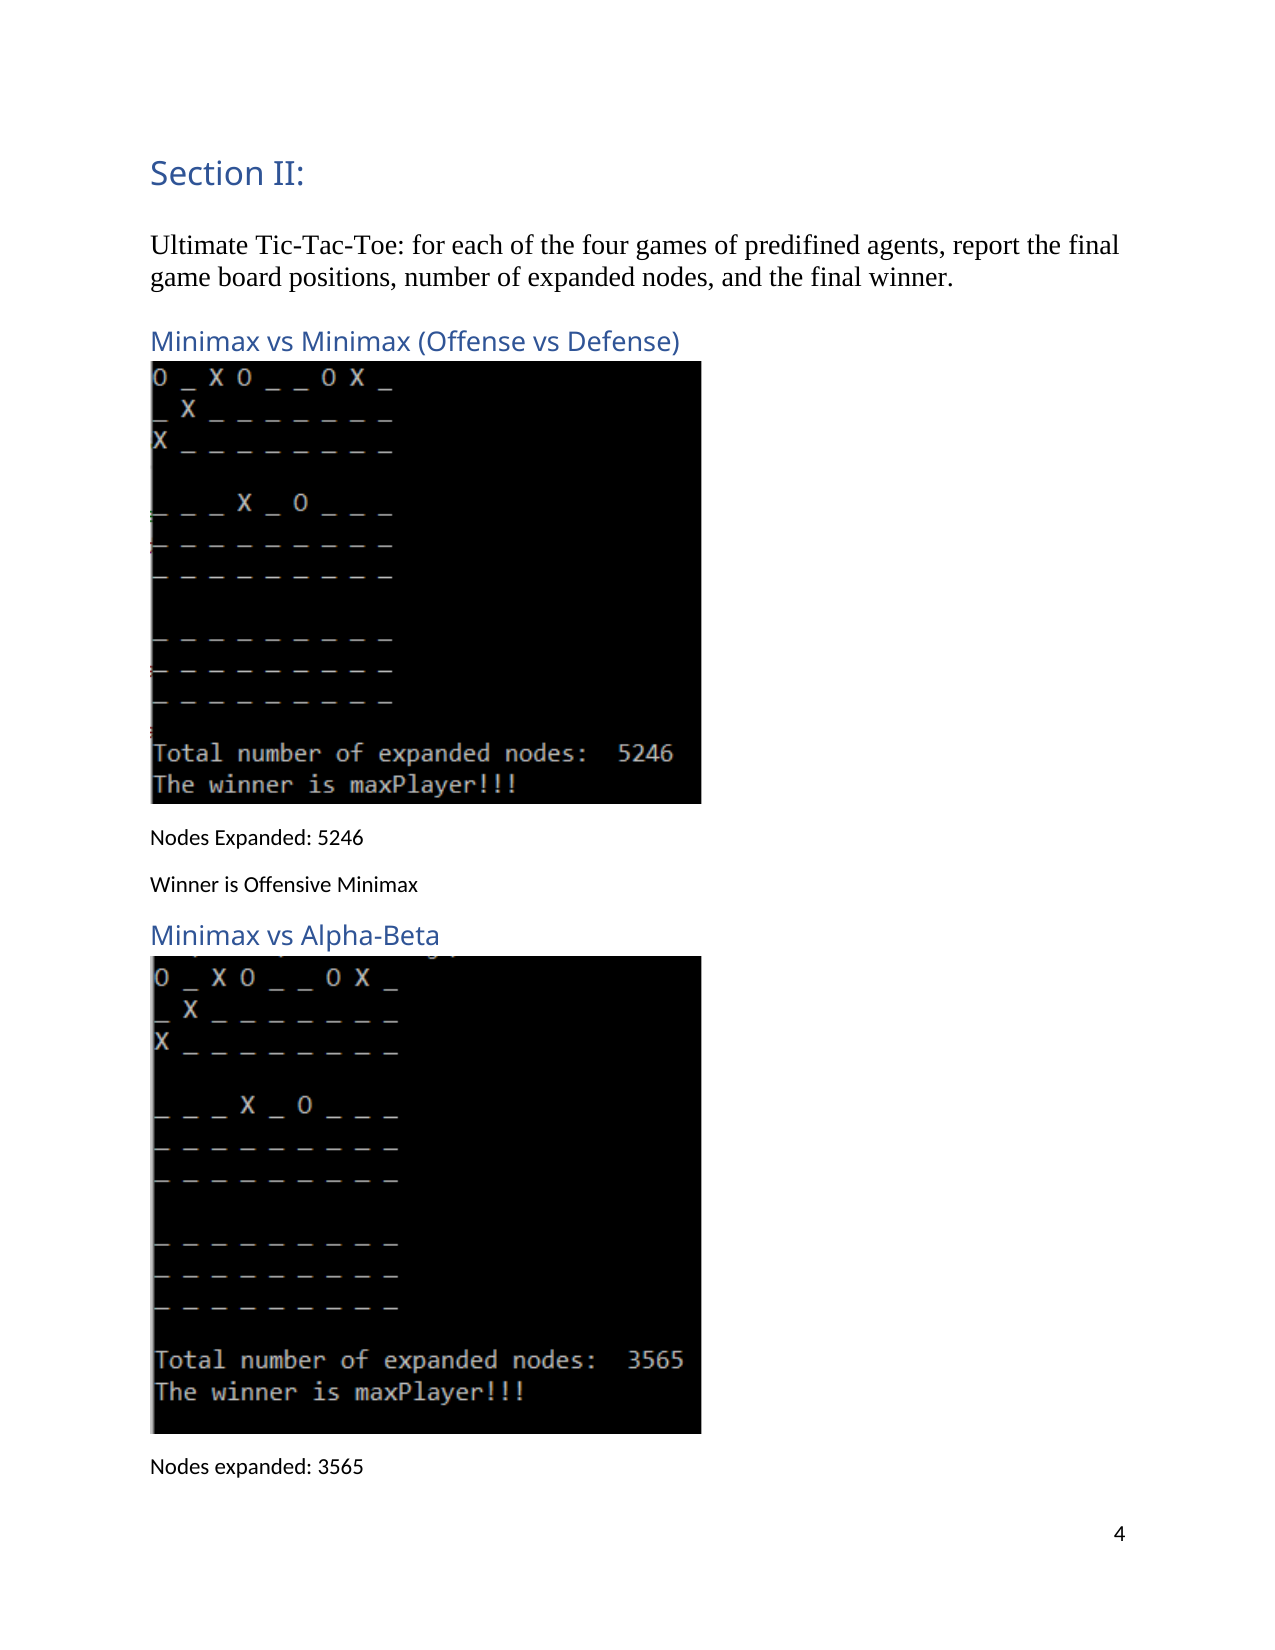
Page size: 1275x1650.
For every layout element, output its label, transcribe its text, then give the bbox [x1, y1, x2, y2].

text Ultimate Tic-Tac-Toe: for each of the four games of predifined agents, report the final game board positions, number of expanded nodes, and the final winner. [955, 228, 1125, 293]
picture [150, 956, 702, 1434]
text Nodes expanded: 3565 [150, 1452, 1125, 1480]
text Winner is Offensive Minimax [150, 870, 1125, 898]
picture [150, 361, 702, 804]
text Nodes Expanded: 5246 [150, 823, 1125, 851]
subtitle Minimax vs Minimax (Offense vs Defense) [150, 322, 1125, 359]
subtitle Minimax vs Alpha-Beta [150, 917, 1125, 953]
subtitle Section II: [150, 150, 1125, 195]
